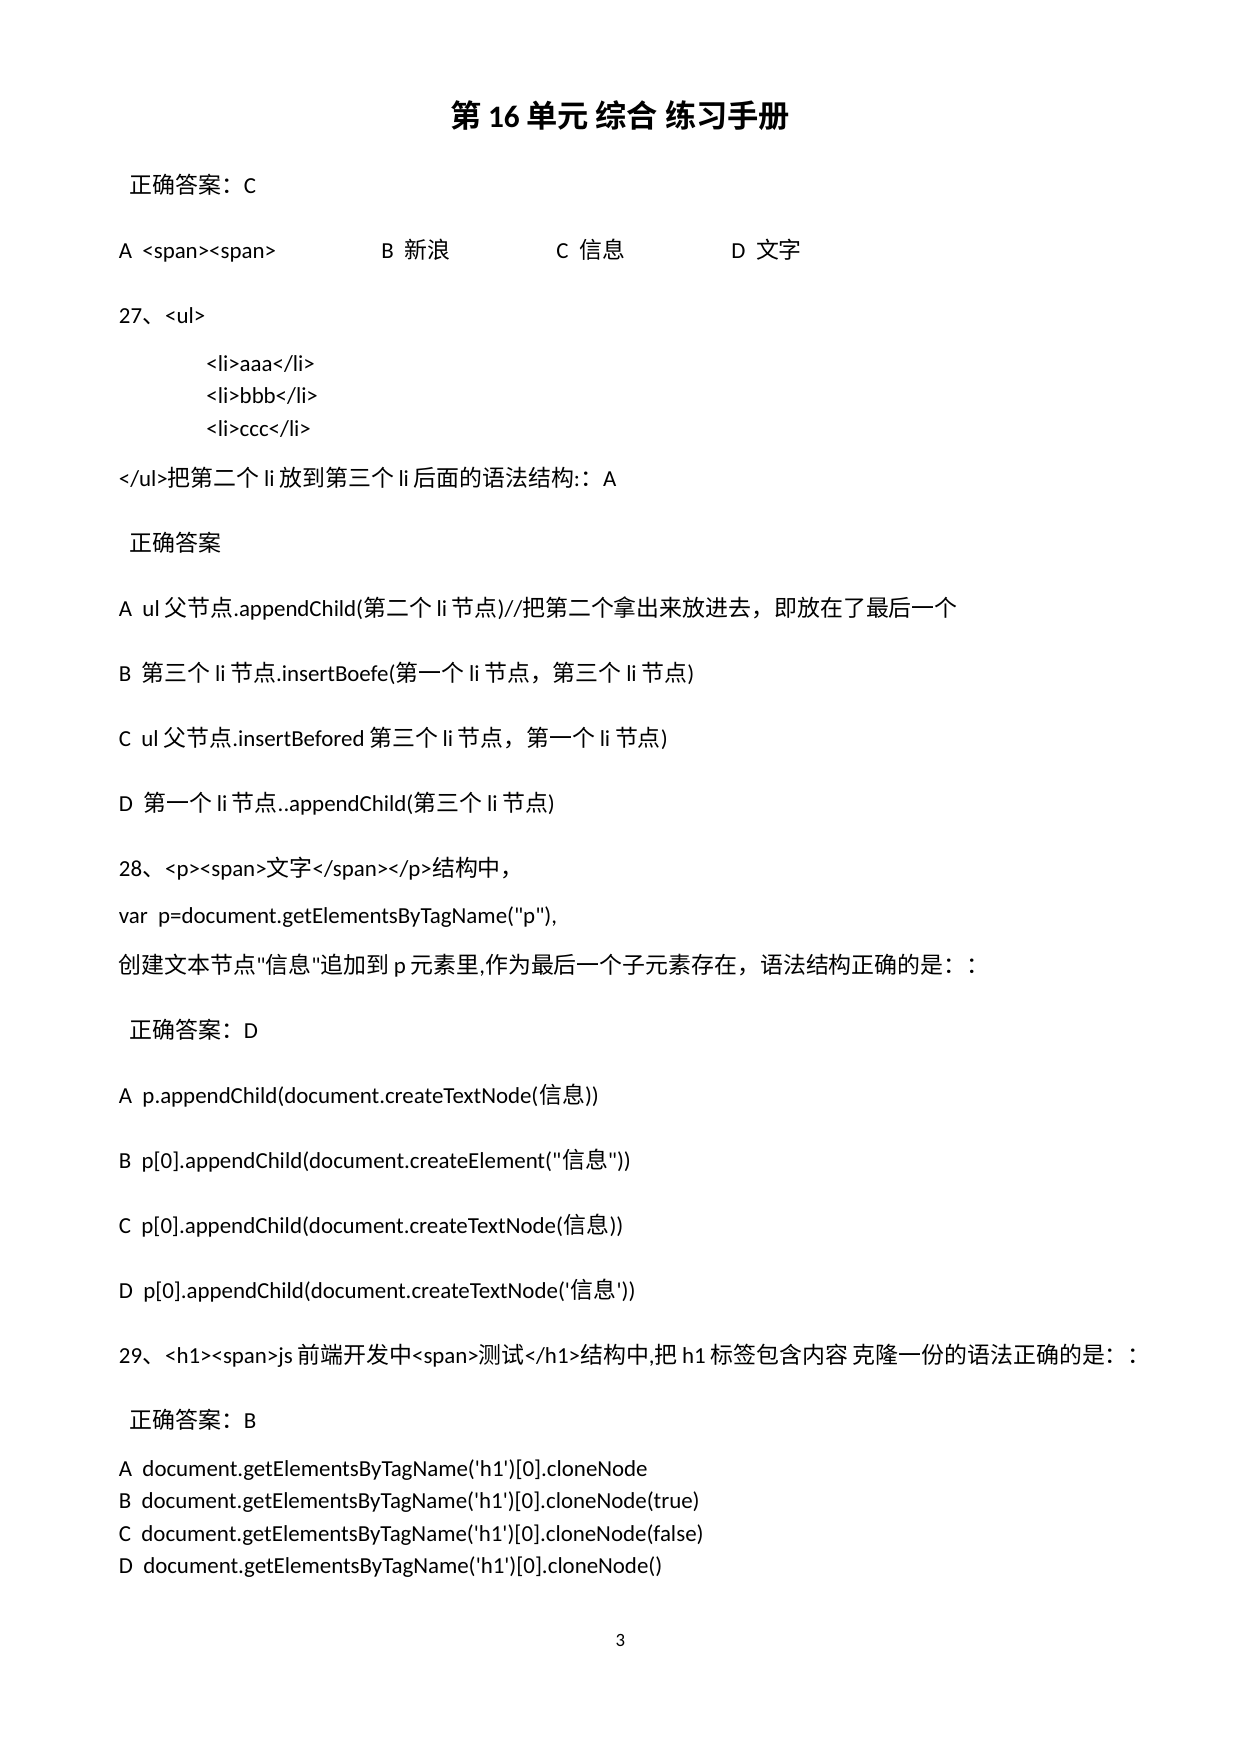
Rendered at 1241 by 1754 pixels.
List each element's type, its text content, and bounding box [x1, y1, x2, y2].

list 正确答案：D [75, 997, 1165, 1062]
list B p[0].appendChild(document.createElement("信息")) [75, 1127, 1165, 1192]
list 正确答案：C [75, 152, 1165, 217]
list var p=document.getElementsByTagName("p"), [75, 899, 1165, 932]
list A ul父节点.appendChild(第二个li节点)//把第二个拿出来放进去，即放在了最后一个 [75, 574, 1165, 639]
list A <span><span> B 新浪 C 信息 D 文字 [75, 217, 1165, 282]
list B document.getElementsByTagName('h1')[0].cloneNode(true) [75, 1484, 1165, 1517]
list A p.appendChild(document.createTextNode(信息)) [75, 1062, 1165, 1127]
list C p[0].appendChild(document.createTextNode(信息)) [75, 1192, 1165, 1257]
list 正确答案：B [75, 1387, 1165, 1452]
list C ul父节点.insertBefored第三个li节点，第一个li节点) [75, 704, 1165, 769]
list D document.getElementsByTagName('h1')[0].cloneNode() [75, 1549, 1165, 1582]
list 29、<h1><span>js前端开发中<span>测试</h1>结构中,把h1标签包含内容 克隆一份的语法正确的是：： [75, 1322, 1165, 1387]
list A document.getElementsByTagName('h1')[0].cloneNode [75, 1452, 1165, 1484]
list 28、<p><span>文字</span></p>结构中， [75, 834, 1165, 899]
list D 第一个li节点..appendChild(第三个li节点) [75, 769, 1165, 834]
list D p[0].appendChild(document.createTextNode('信息')) [75, 1257, 1165, 1322]
list C document.getElementsByTagName('h1')[0].cloneNode(false) [75, 1517, 1165, 1549]
list <li>bbb</li> [75, 379, 1165, 412]
list </ul>把第二个li放到第三个li后面的语法结构:：A [75, 444, 1165, 509]
list 正确答案 [75, 509, 1165, 574]
list 创建文本节点"信息"追加到p元素里,作为最后一个子元素存在，语法结构正确的是：： [75, 932, 1165, 997]
list B 第三个li节点.insertBoefe(第一个li节点，第三个li节点) [75, 639, 1165, 704]
list 27、<ul> [75, 282, 1165, 347]
list <li>aaa</li> [162, 347, 1165, 379]
list <li>ccc</li> [75, 412, 1165, 444]
